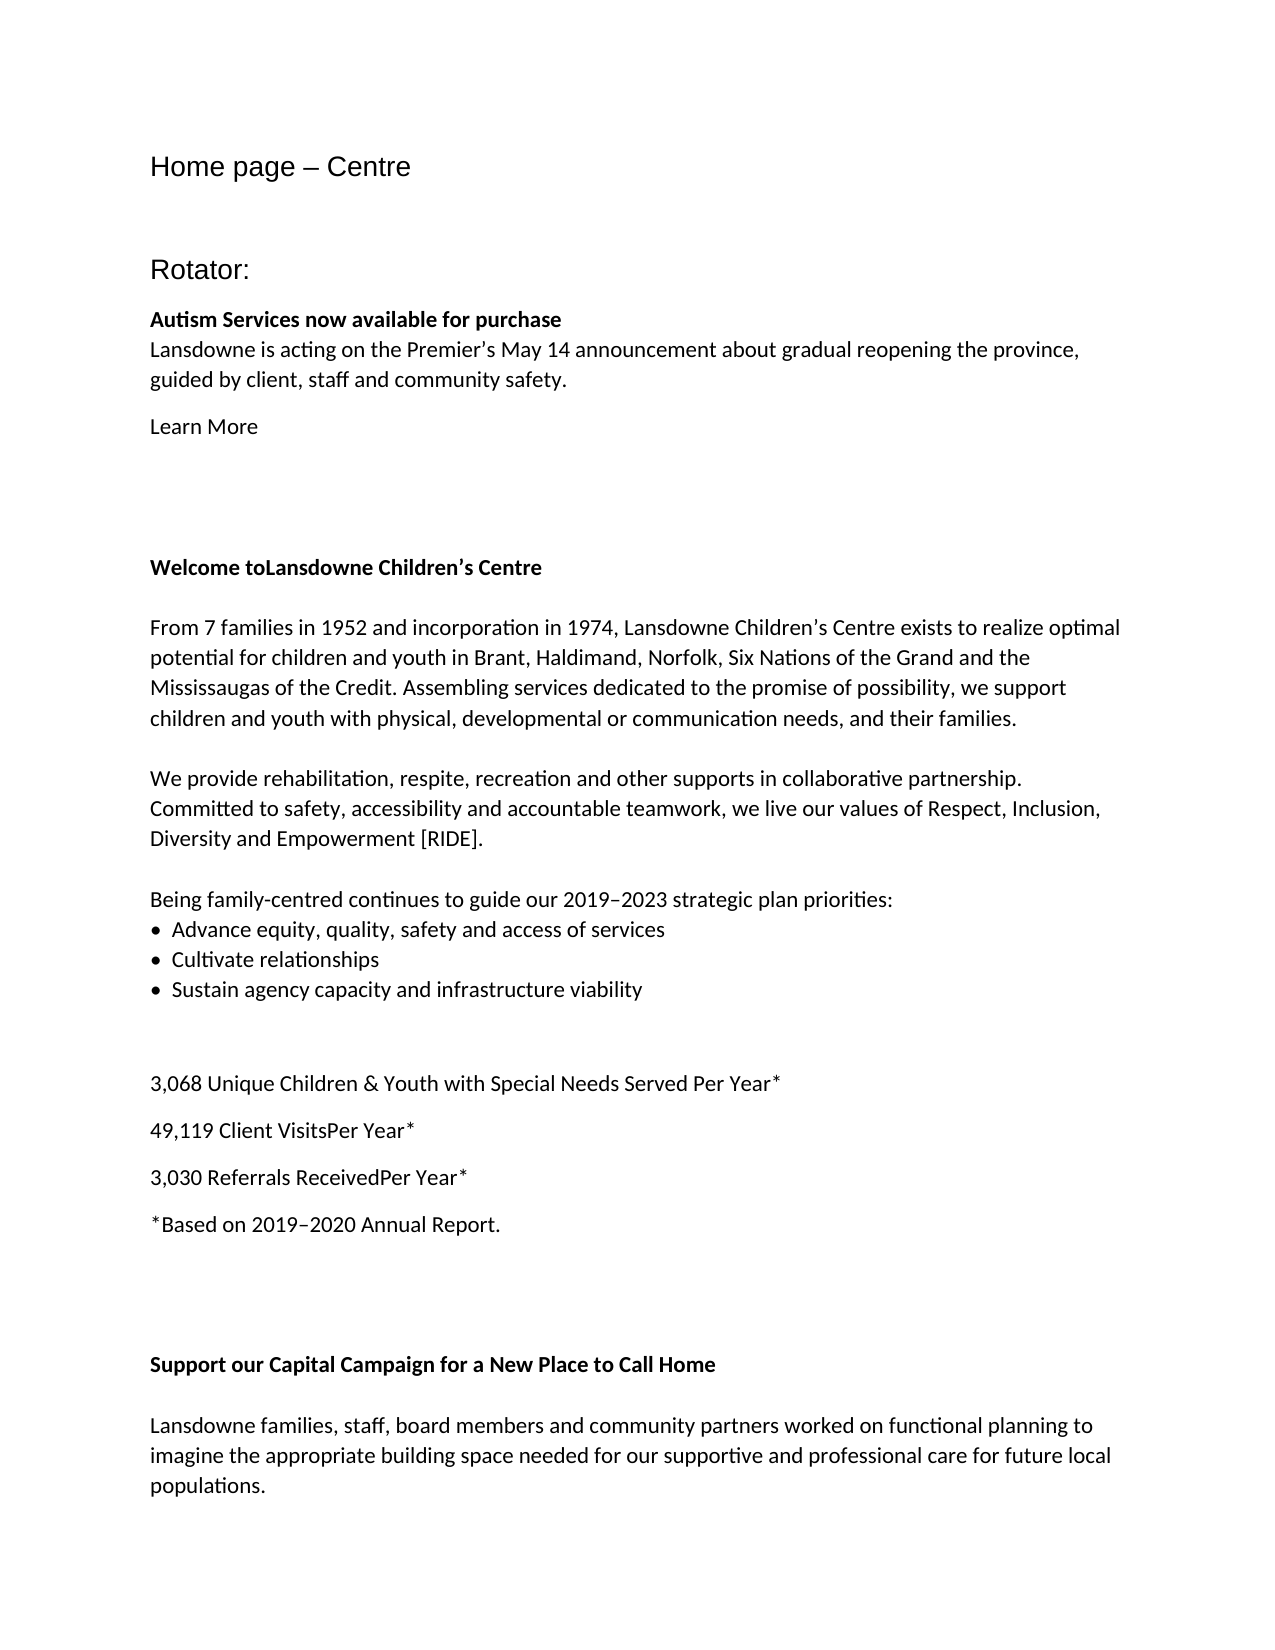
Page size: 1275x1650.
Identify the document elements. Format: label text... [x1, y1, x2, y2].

text 3,068 Unique Children & Youth with Special Needs Served Per Year* [150, 1069, 1125, 1097]
text Autism Services now available for purchase Lansdowne is acting on the Premier’s May 14 announcement about gradual reopening the province, guided by client, staff and community safety. [150, 305, 1125, 393]
text 3,030 Referrals ReceivedPer Year* [150, 1163, 1125, 1191]
text Home page – Centre [150, 150, 1125, 182]
text *Based on 2019–2020 Annual Report. [150, 1210, 1125, 1238]
text Welcome toLansdowne Children’s Centre From 7 families in 1952 and incorporation in 1974, Lansdowne Children’s Centre exists to realize optimal potential for children and youth in Brant, Haldimand, Norfolk, Six Nations of the Grand and the Mississaugas of the Credit. Assembling services dedicated to the promise of possibility, we support children and youth with physical, developmental or communication needs, and their families. We provide rehabilitation, respite, recreation and other supports in collaborative partnership. Committed to safety, accessibility and accountable teamwork, we live our values of Respect, Inclusion, Diversity and Empowerment [RIDE]. Being family-centred continues to guide our 2019–2023 strategic plan priorities: • Advance equity, quality, safety and access of services • Cultivate relationships • Sustain agency capacity and infrastructure viability [150, 553, 1125, 1003]
text 49,119 Client VisitsPer Year* [150, 1116, 1125, 1144]
text Support our Capital Campaign for a New Place to Call Home Lansdowne families, staff, board members and community partners worked on functional planning to imagine the appropriate building space needed for our supportive and professional care for future local populations. [150, 1351, 1125, 1499]
text Rotator: [150, 253, 1125, 286]
text Learn More [150, 412, 1125, 440]
